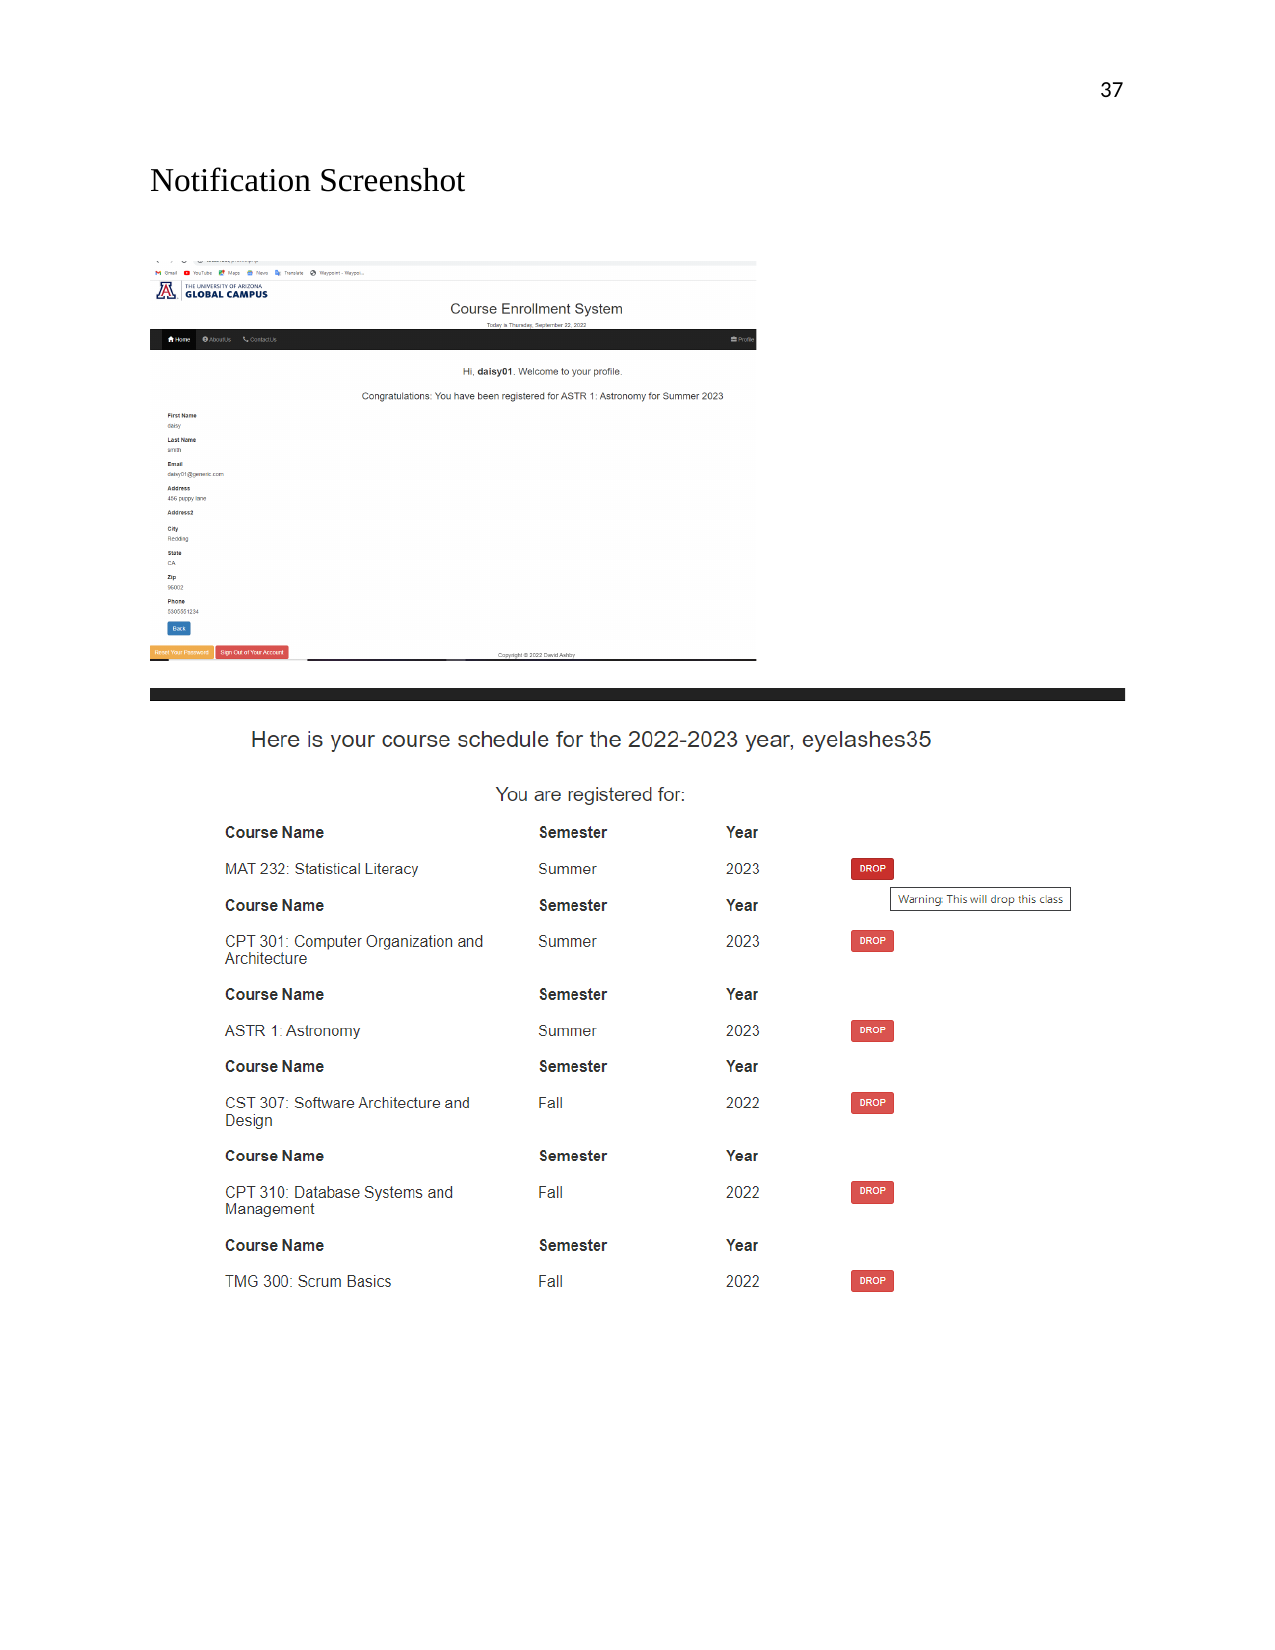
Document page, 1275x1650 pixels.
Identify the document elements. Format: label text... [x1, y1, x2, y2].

subtitle Notification Screenshot [150, 160, 1125, 198]
picture [150, 261, 757, 661]
picture [150, 688, 1125, 1316]
